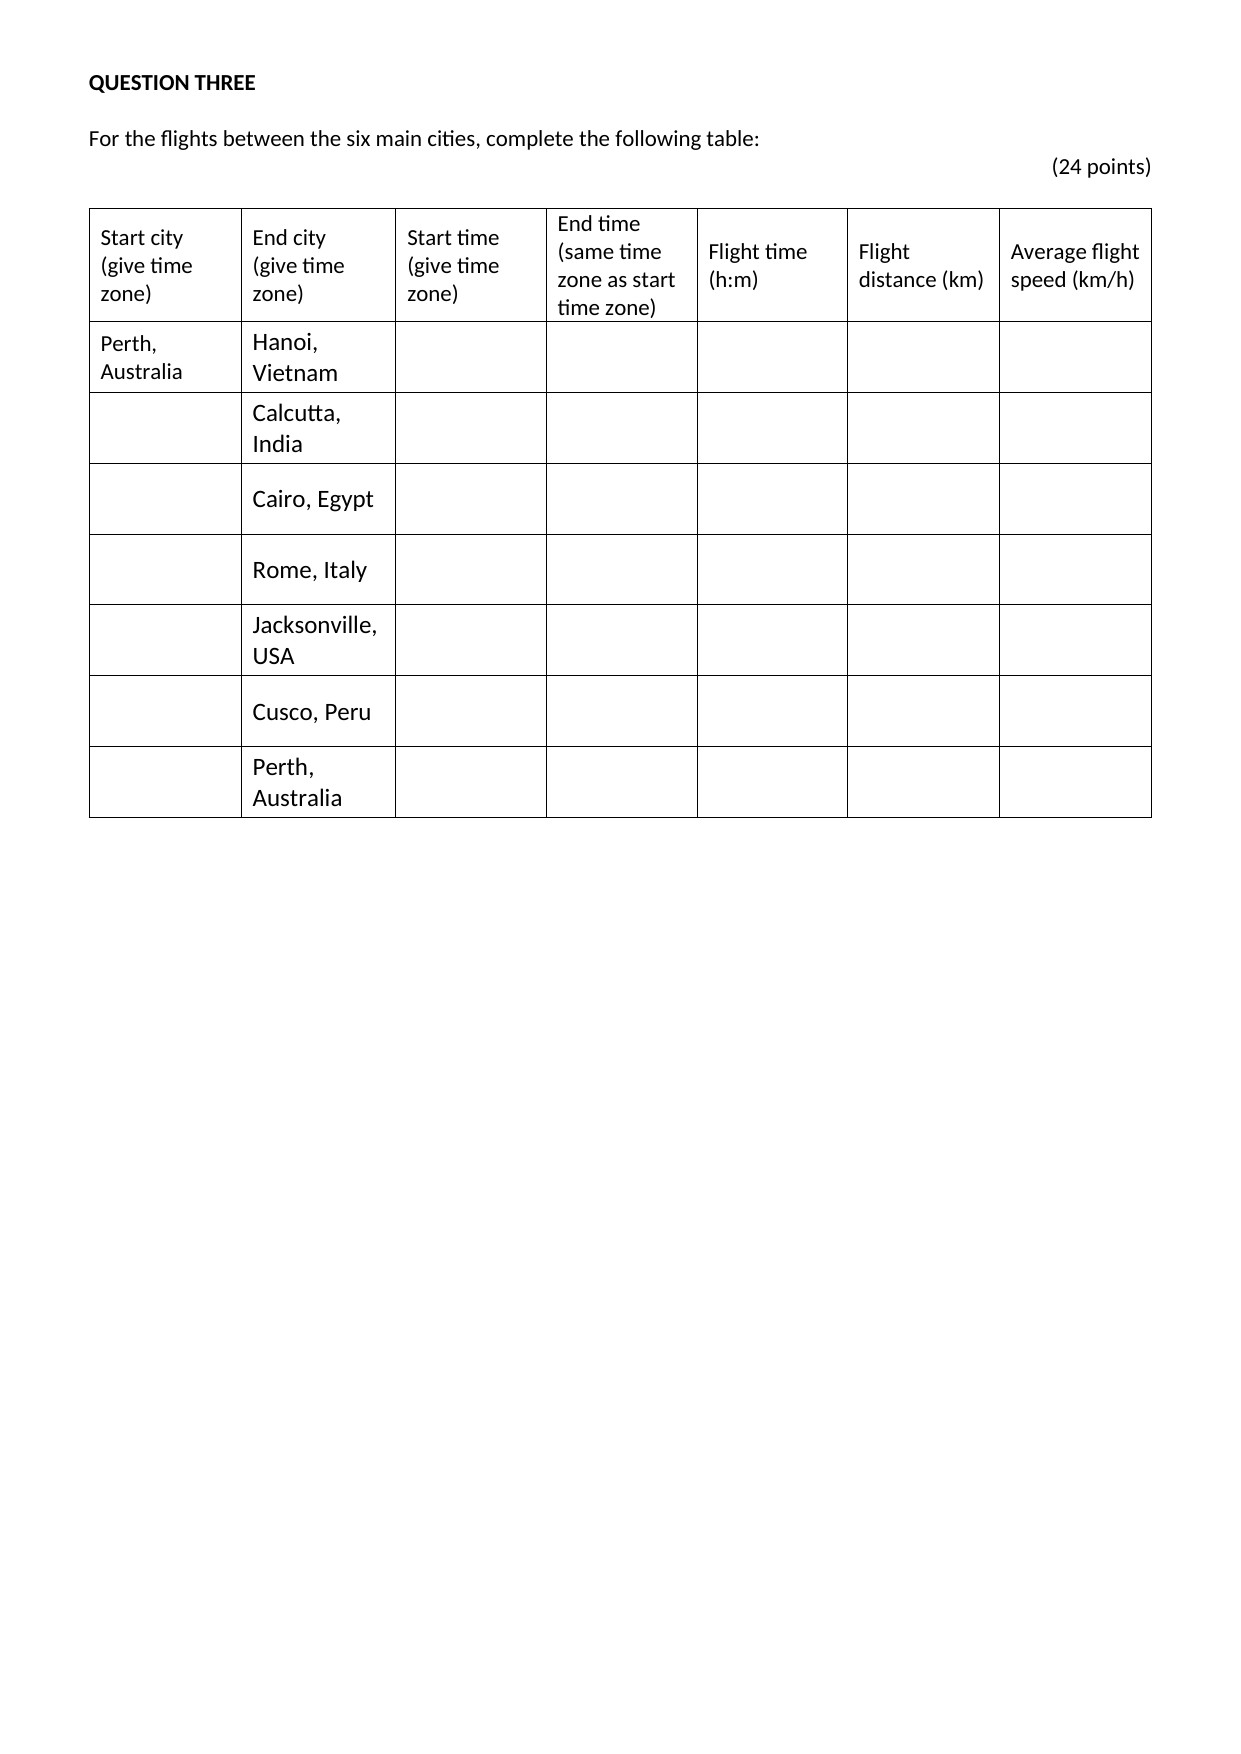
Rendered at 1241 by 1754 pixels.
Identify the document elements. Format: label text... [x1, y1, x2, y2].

table_cell [698, 393, 847, 463]
table_cell [848, 464, 999, 533]
table_cell [1000, 676, 1151, 746]
table_cell Cairo, Egypt [242, 464, 395, 533]
table_cell [698, 605, 847, 675]
table_header End city (give time zone) [242, 209, 395, 321]
table_cell Perth, Australia [90, 322, 241, 392]
table_cell [547, 676, 697, 746]
table_cell [698, 676, 847, 746]
table_cell [848, 605, 999, 675]
table_cell [90, 535, 241, 604]
table_cell [1000, 322, 1151, 392]
table_cell [698, 535, 847, 604]
table_cell Perth, Australia [242, 747, 395, 817]
table_cell [90, 605, 241, 675]
text QUESTION THREE [89, 68, 1152, 96]
table_cell [396, 676, 546, 746]
table_header Start time (give time zone) [396, 209, 546, 321]
text For the flights between the six main cities, complete the following table: [89, 124, 1152, 152]
table_cell [1000, 747, 1151, 817]
table_cell [90, 747, 241, 817]
table_cell [547, 535, 697, 604]
table_cell [396, 464, 546, 533]
table_cell [396, 393, 546, 463]
table_cell [848, 535, 999, 604]
table_cell [547, 393, 697, 463]
table_cell [90, 676, 241, 746]
table_header Flight time (h:m) [698, 209, 847, 321]
table_header Start city (give time zone) [90, 209, 241, 321]
table_cell [396, 605, 546, 675]
table_cell [1000, 464, 1151, 533]
table_cell [547, 464, 697, 533]
table_cell Cusco, Peru [242, 676, 395, 746]
table_cell [848, 676, 999, 746]
table_cell [848, 747, 999, 817]
table_cell Calcutta, India [242, 393, 395, 463]
table_cell [90, 393, 241, 463]
table_cell Hanoi, Vietnam [242, 322, 395, 392]
table_cell Jacksonville, USA [242, 605, 395, 675]
table_header End time (same time zone as start time zone) [547, 209, 697, 321]
table_cell [848, 393, 999, 463]
table_header Flight distance (km) [848, 209, 999, 321]
table_cell [698, 747, 847, 817]
table_cell [848, 322, 999, 392]
table_cell [396, 747, 546, 817]
table_cell [1000, 605, 1151, 675]
text (24 points) [89, 152, 1152, 180]
table_header Average flight speed (km/h) [1000, 209, 1151, 321]
table_cell [396, 322, 546, 392]
table_cell [90, 464, 241, 533]
table_cell [547, 605, 697, 675]
table_cell [1000, 535, 1151, 604]
table_cell [547, 322, 697, 392]
table_cell [698, 464, 847, 533]
table_cell [1000, 393, 1151, 463]
table_cell [396, 535, 546, 604]
table_cell [698, 322, 847, 392]
table_cell Rome, Italy [242, 535, 395, 604]
table_cell [547, 747, 697, 817]
